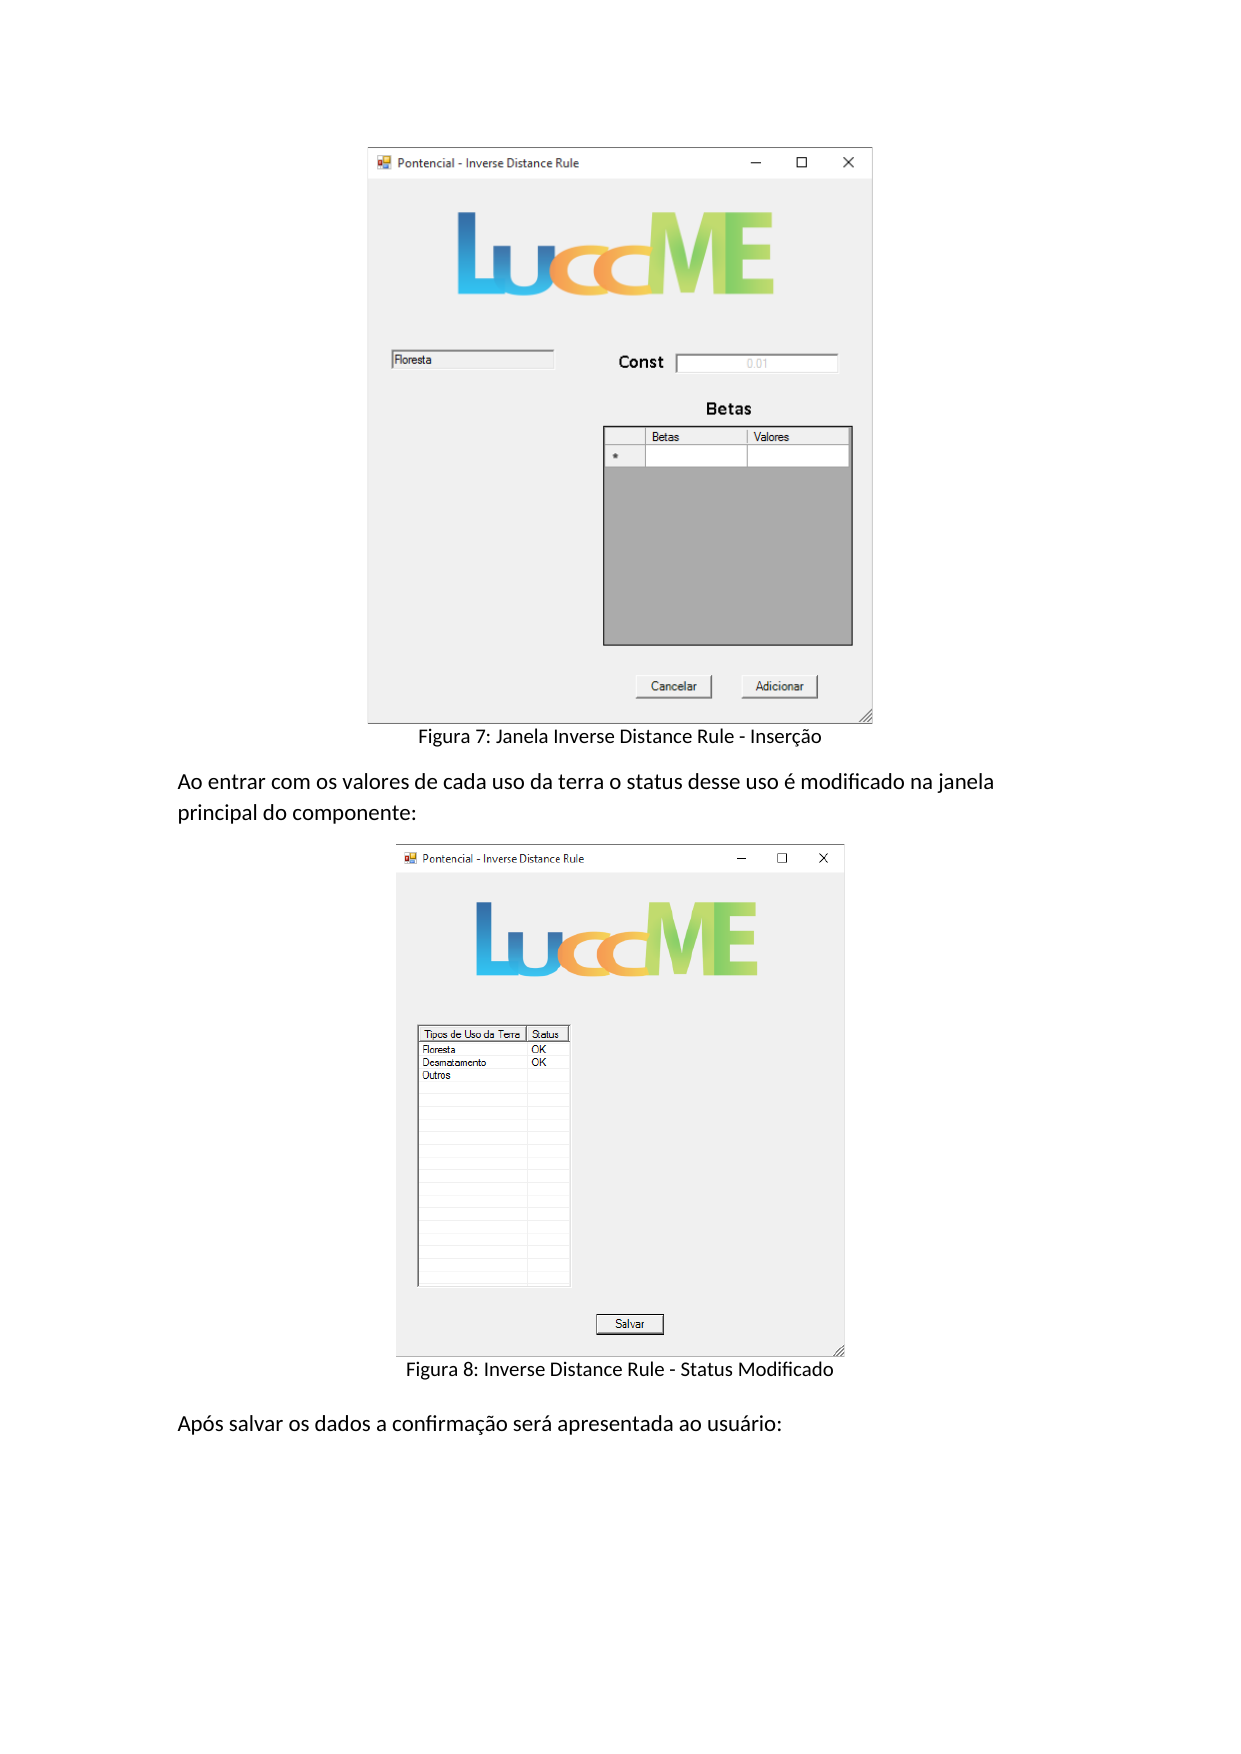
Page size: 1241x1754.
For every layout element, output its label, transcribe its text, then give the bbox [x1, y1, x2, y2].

picture [396, 844, 845, 1357]
text Após salvar os dados a confirmação será apresentada ao usuário: [177, 1409, 1063, 1438]
picture [367, 147, 873, 724]
text Figura 8: Inverse Distance Rule - Status Modificado [177, 1356, 1063, 1382]
text Figura 7: Janela Inverse Distance Rule - Inserção [177, 723, 1063, 749]
text Ao entrar com os valores de cada uso da terra o status desse uso é modificado na janela principal do componente: [177, 767, 1063, 826]
